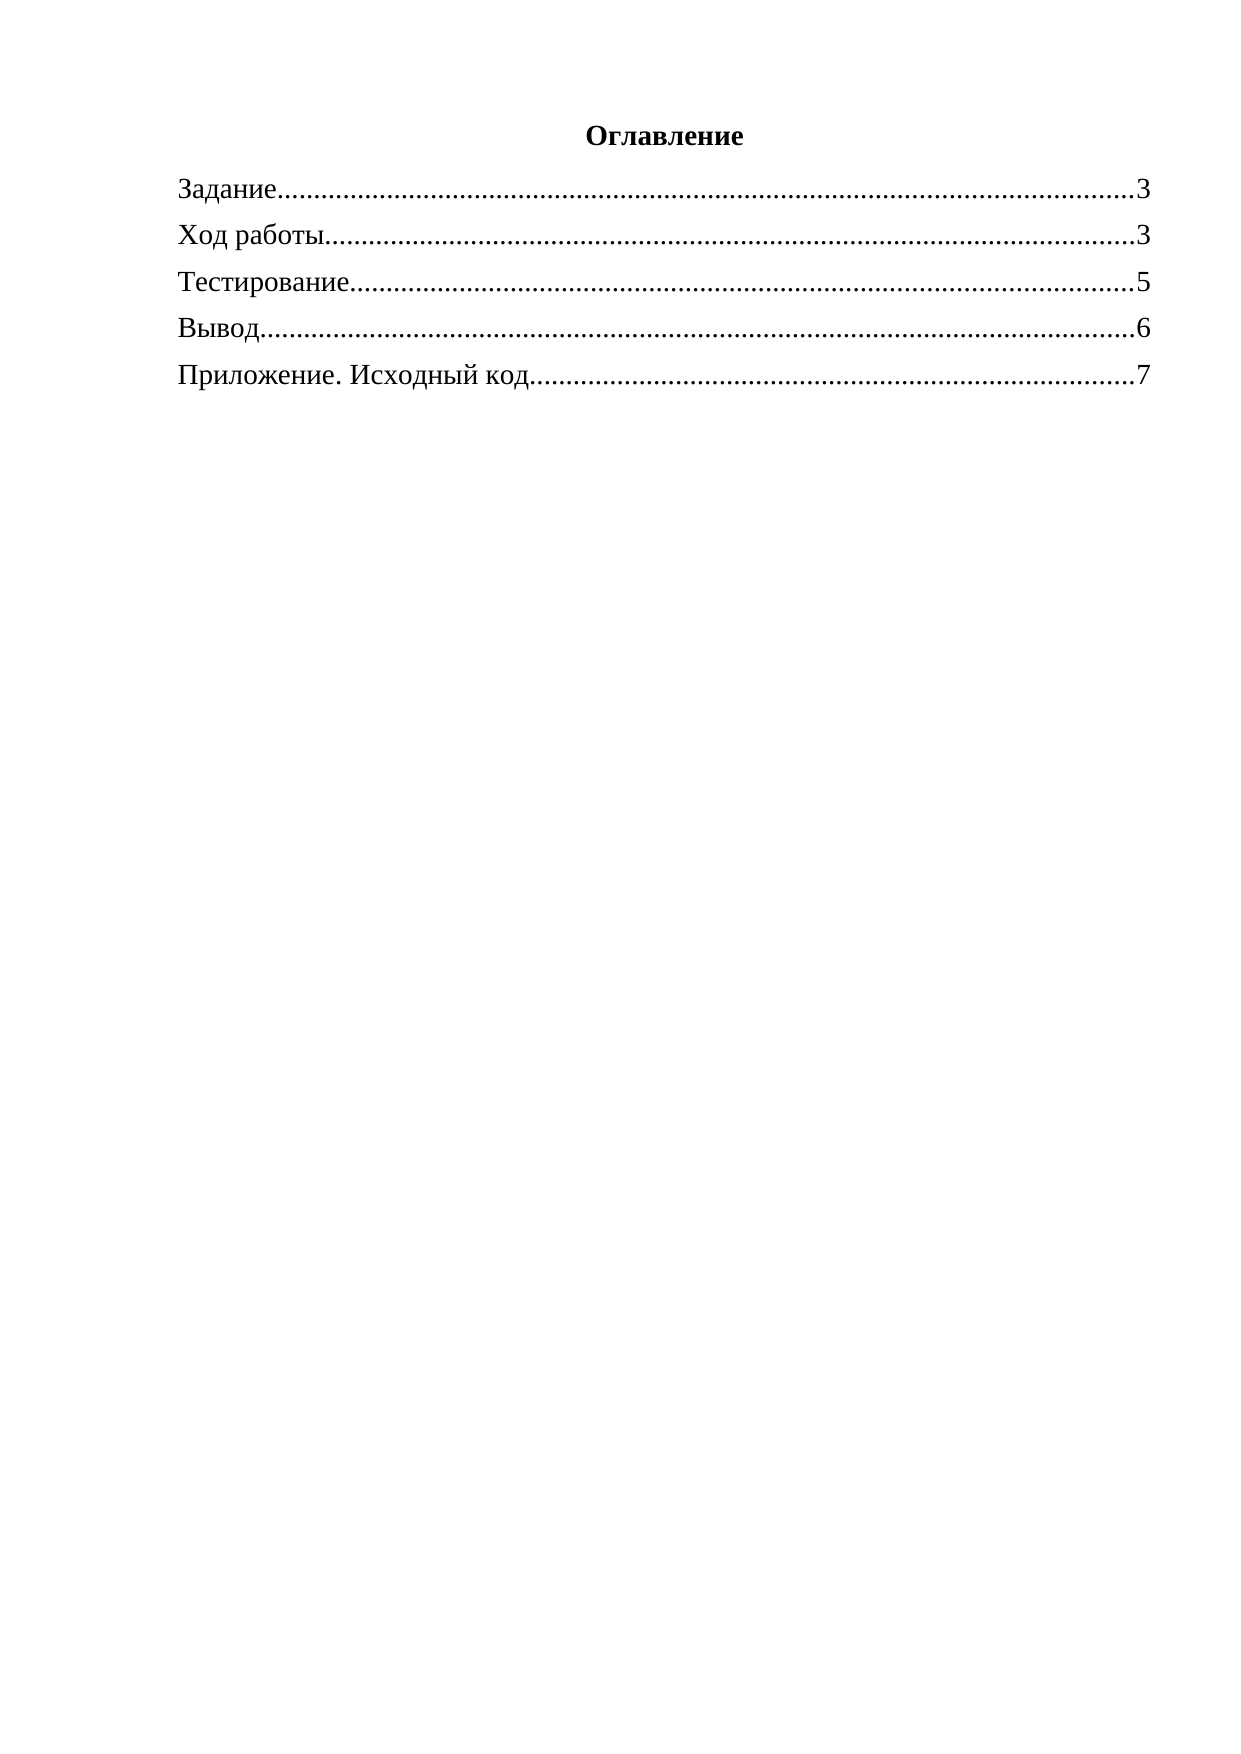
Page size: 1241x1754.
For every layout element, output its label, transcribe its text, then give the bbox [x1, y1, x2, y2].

text Оглавление [177, 118, 1152, 152]
